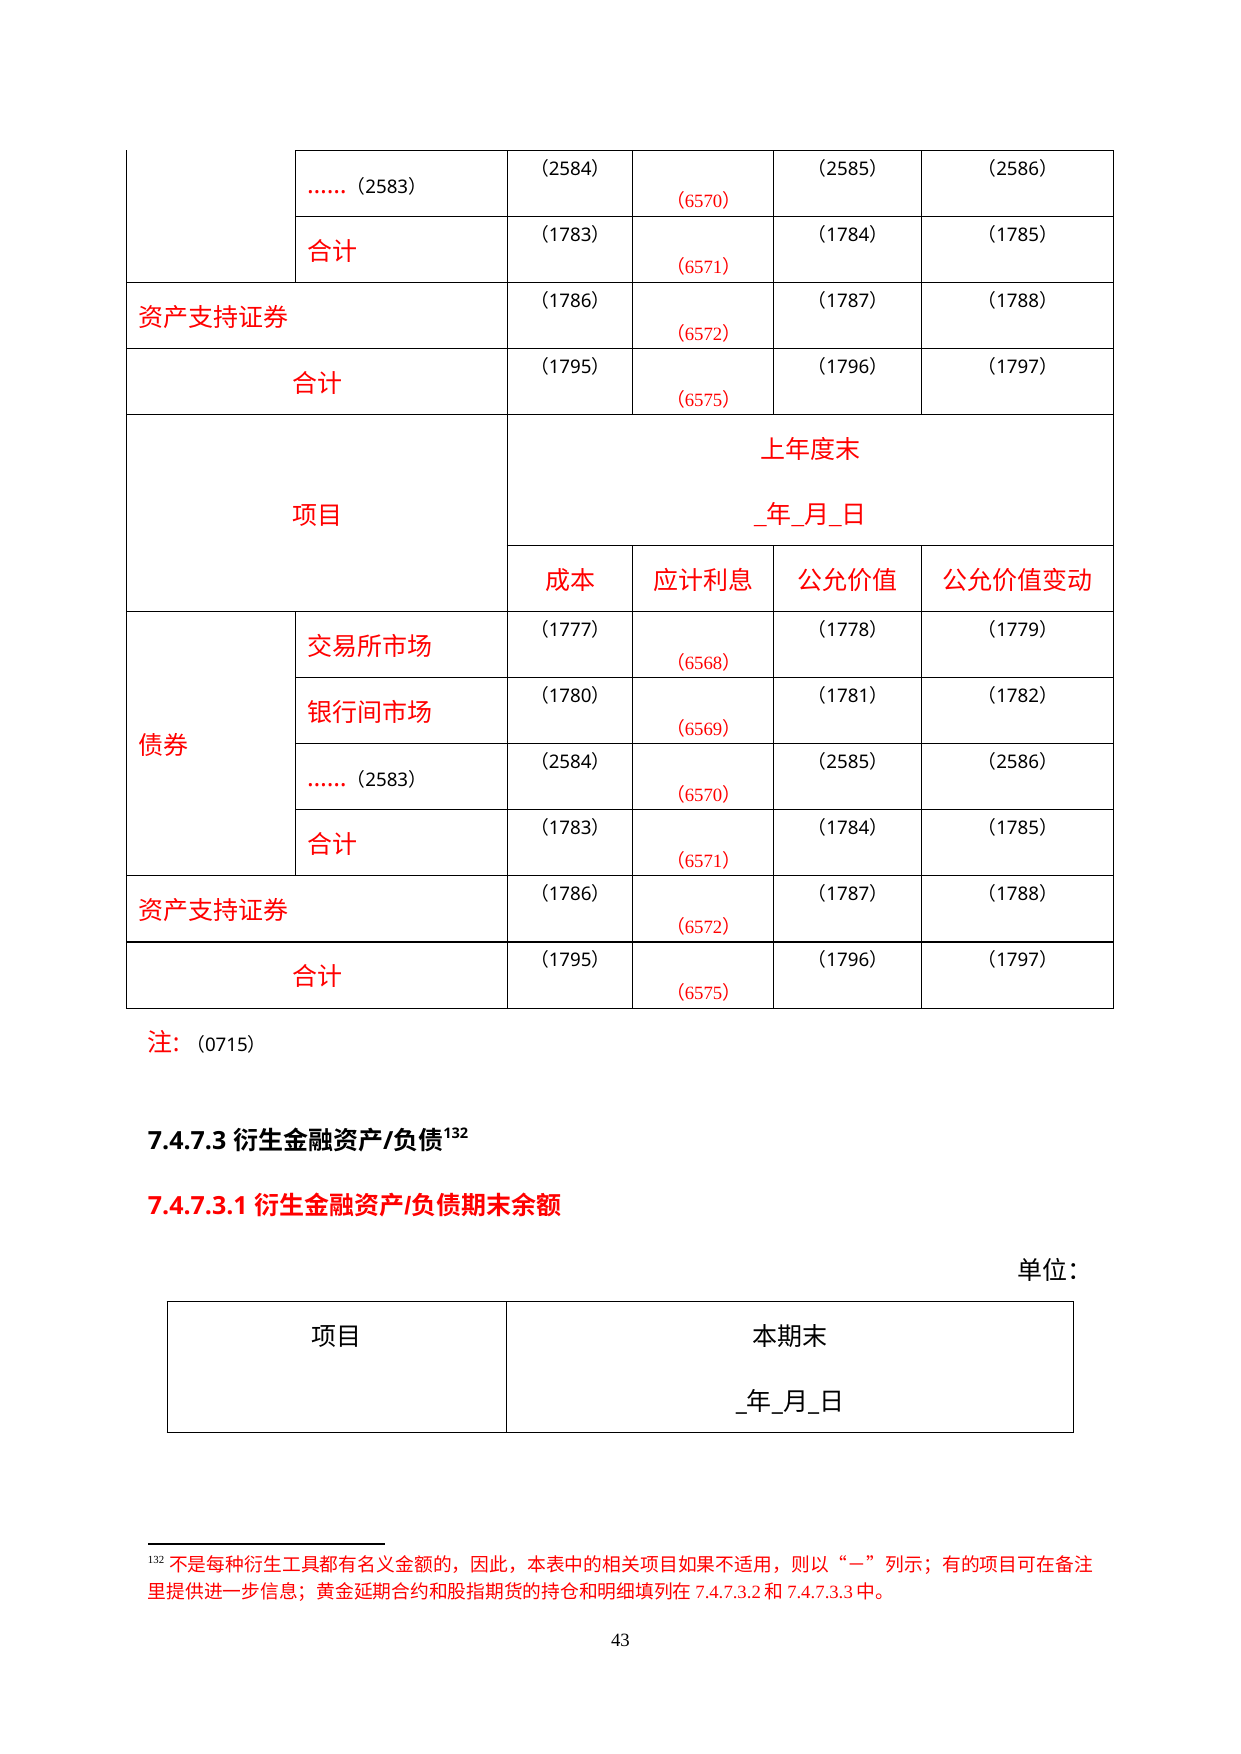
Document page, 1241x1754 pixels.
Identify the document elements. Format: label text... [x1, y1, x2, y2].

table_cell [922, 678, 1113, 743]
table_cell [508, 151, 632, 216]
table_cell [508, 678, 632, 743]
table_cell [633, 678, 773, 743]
text 注: （0715） [148, 1009, 1092, 1073]
text 7.4.7.3 衍生金融资产/负债 [148, 1106, 1092, 1171]
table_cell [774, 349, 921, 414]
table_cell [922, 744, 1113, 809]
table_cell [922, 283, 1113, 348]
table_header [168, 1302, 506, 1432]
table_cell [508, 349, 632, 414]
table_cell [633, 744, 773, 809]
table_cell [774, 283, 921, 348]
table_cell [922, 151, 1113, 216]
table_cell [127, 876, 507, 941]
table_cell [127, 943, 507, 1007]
text 7.4.7.3.1 衍生金融资产/负债期末余额 [148, 1171, 1092, 1236]
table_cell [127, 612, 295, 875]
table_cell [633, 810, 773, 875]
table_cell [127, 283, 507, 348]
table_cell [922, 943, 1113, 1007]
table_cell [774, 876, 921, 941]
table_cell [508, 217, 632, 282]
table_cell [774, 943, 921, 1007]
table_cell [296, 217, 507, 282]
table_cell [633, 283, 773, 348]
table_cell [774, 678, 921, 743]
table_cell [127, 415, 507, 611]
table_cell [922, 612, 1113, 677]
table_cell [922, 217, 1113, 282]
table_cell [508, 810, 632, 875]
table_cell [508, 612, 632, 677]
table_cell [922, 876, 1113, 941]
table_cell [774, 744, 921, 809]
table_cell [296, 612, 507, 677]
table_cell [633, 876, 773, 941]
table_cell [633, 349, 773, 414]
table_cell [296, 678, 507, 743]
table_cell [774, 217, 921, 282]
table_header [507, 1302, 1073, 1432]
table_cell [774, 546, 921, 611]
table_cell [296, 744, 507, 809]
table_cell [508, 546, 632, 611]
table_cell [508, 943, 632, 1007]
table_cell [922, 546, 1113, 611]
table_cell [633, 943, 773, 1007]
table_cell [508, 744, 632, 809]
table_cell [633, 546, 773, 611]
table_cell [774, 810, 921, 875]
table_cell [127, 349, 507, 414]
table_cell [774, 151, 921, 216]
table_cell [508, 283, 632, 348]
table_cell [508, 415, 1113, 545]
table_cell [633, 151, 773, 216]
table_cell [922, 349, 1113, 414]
text 单位： [148, 1236, 1092, 1301]
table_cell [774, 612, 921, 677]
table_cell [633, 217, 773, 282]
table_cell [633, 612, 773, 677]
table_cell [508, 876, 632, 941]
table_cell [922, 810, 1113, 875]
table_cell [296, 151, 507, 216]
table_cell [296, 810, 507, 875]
